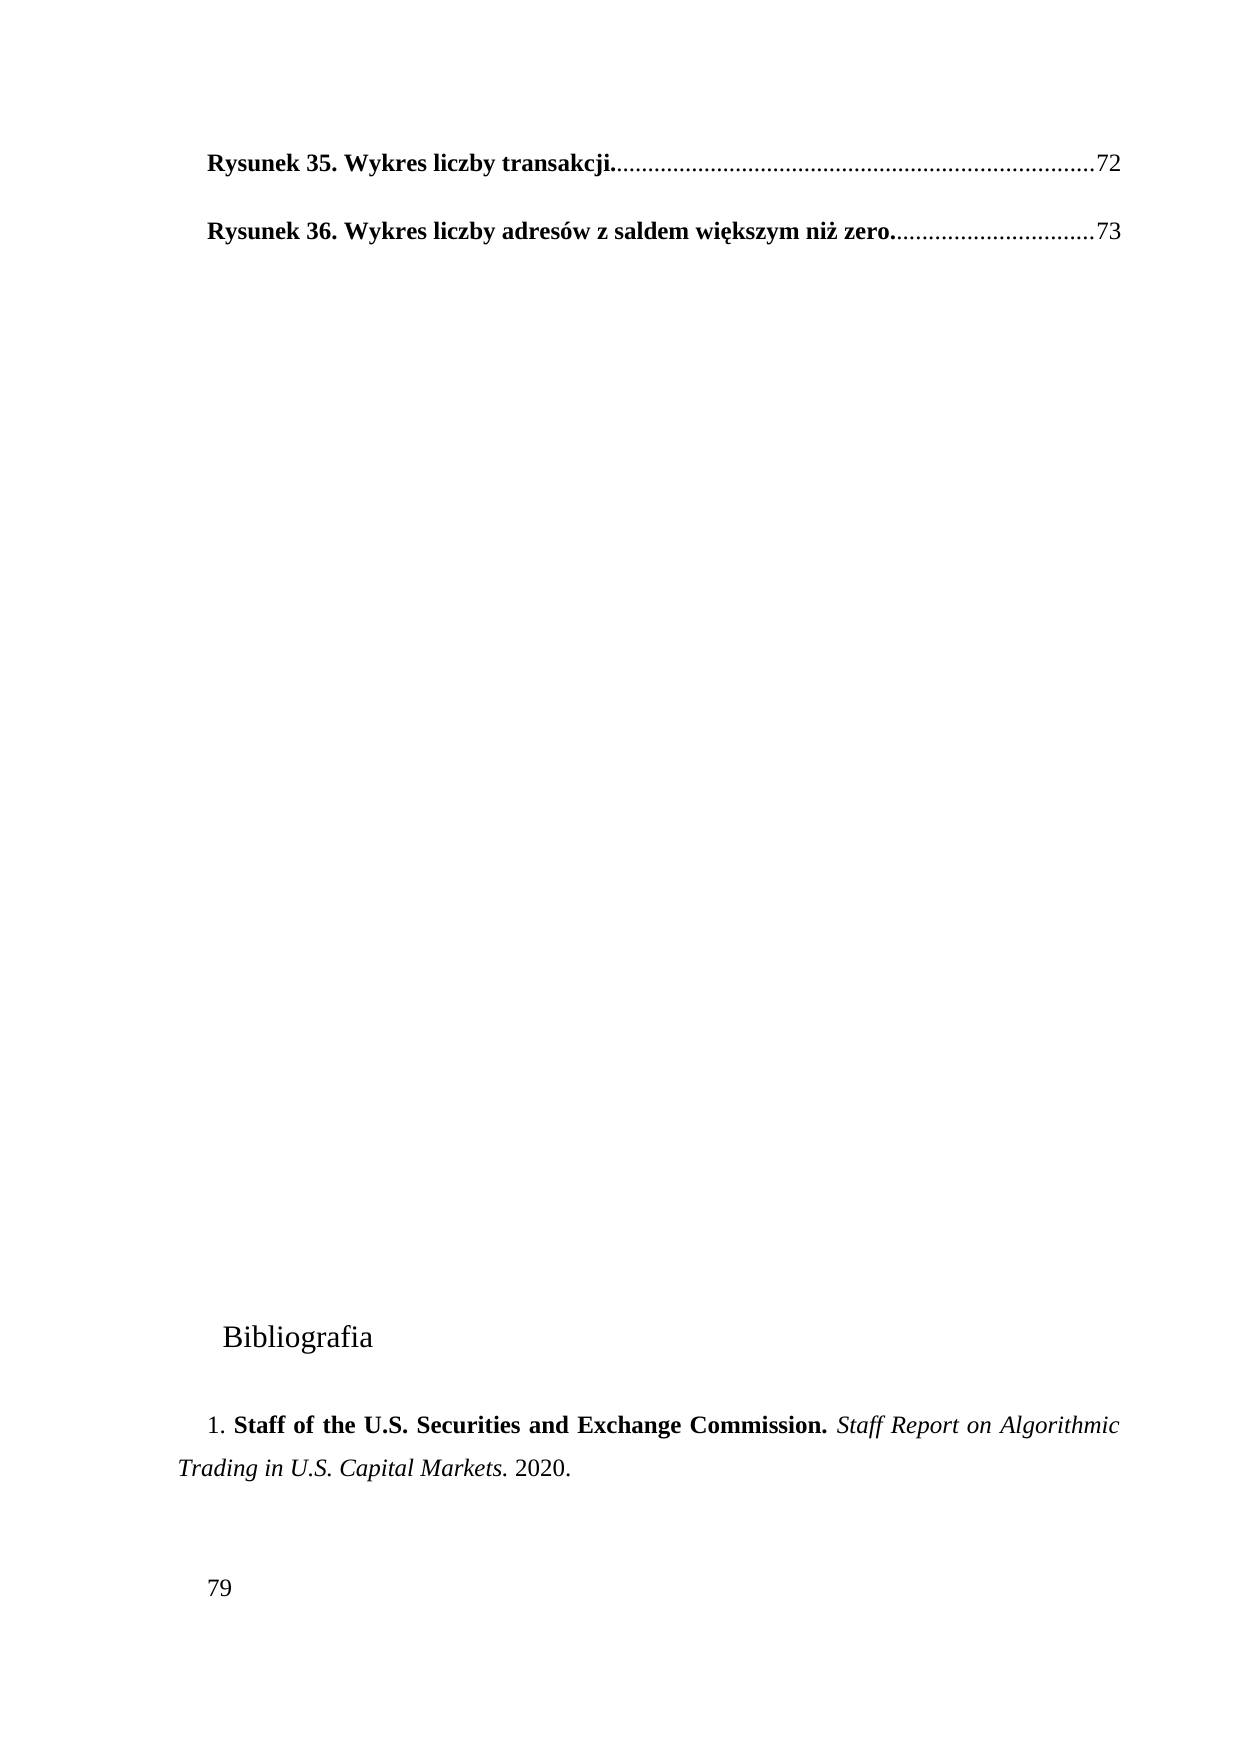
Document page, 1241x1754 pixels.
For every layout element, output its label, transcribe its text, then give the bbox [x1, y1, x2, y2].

text Rysunek 36. Wykres liczby adresów z saldem większym niż zero. 73 [177, 216, 1122, 244]
subtitle Bibliografia [222, 1318, 1122, 1354]
text 1. Staff of the U.S. Securities and Exchange Commission. Staff Report on Algorithmic Trading in U.S. Capital Markets. 2020. [177, 1410, 1122, 1482]
text Rysunek 35. Wykres liczby transakcji. 72 [177, 148, 1122, 176]
